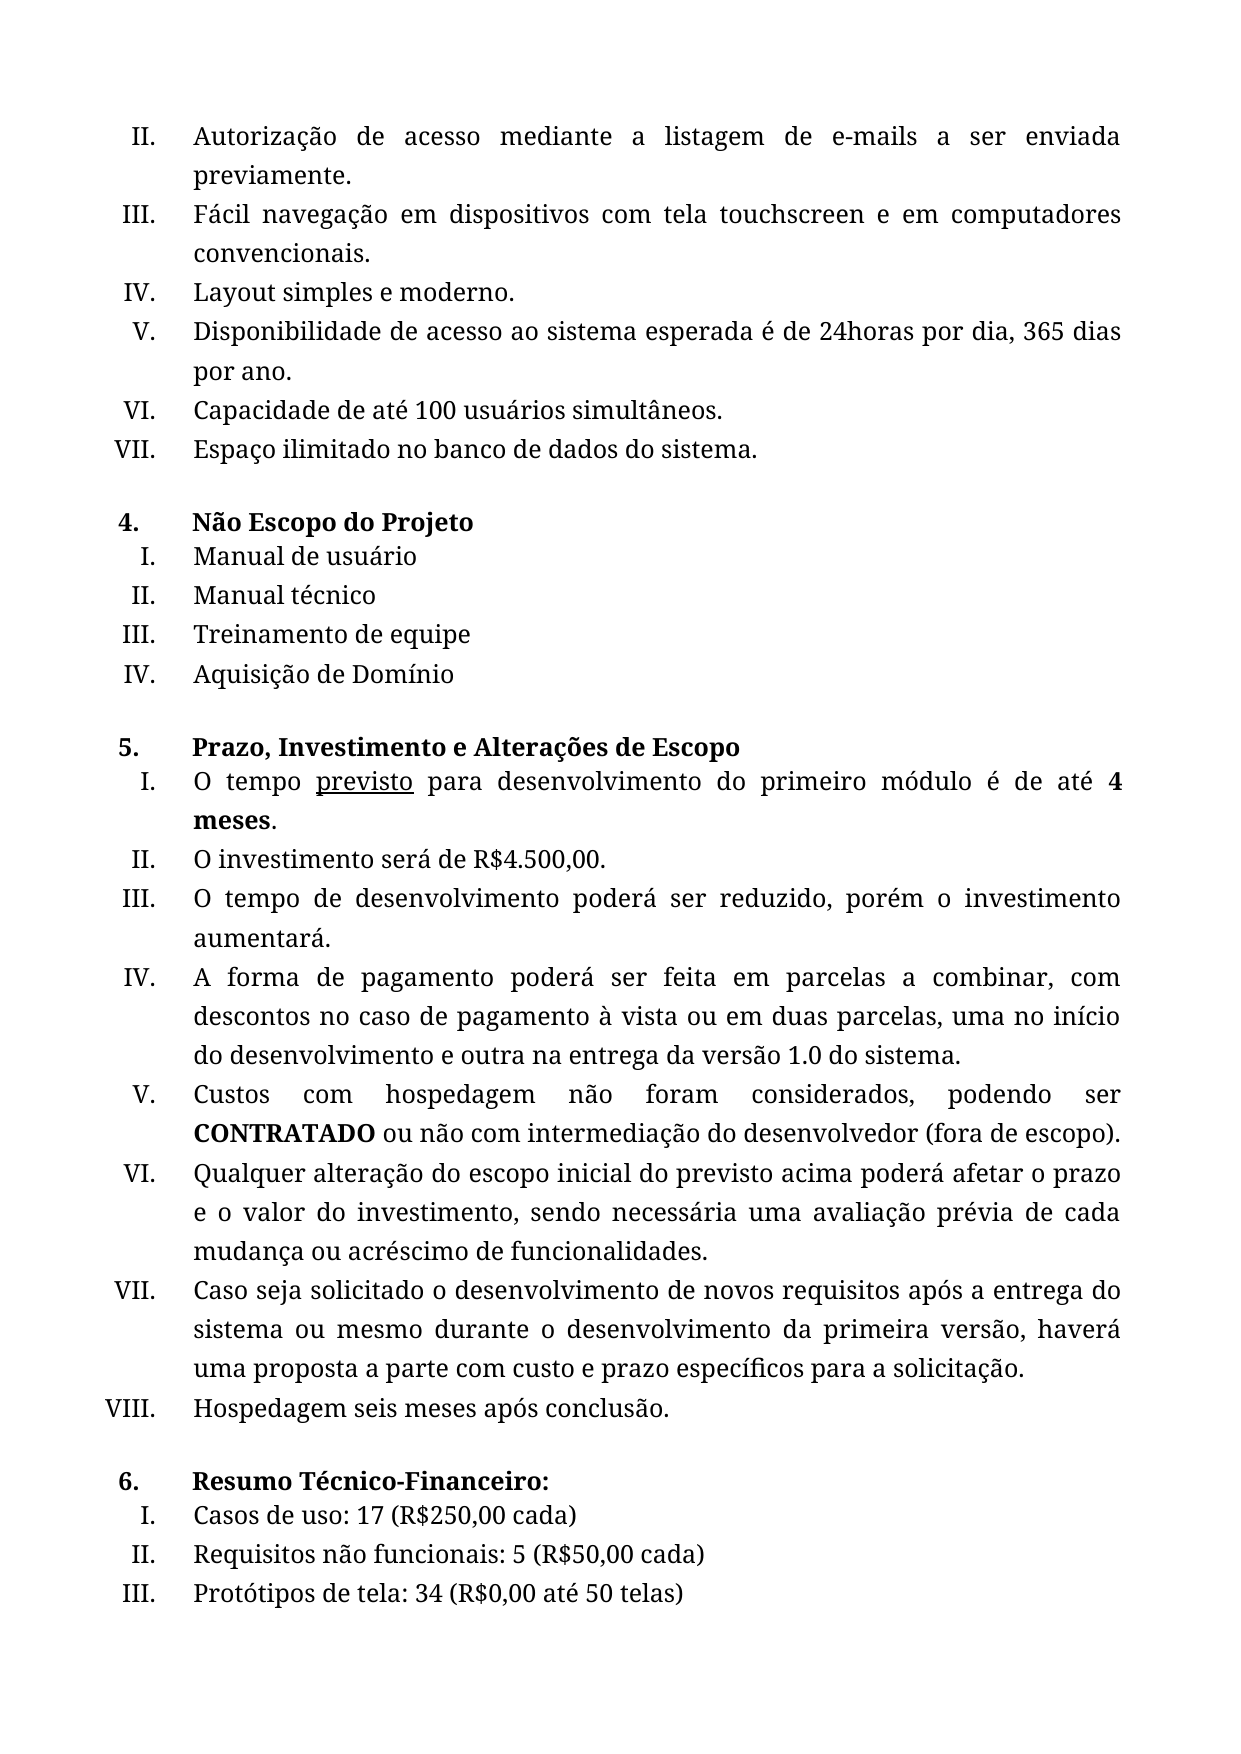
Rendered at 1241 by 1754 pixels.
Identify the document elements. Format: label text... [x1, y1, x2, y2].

list Manual de usuário [156, 539, 1122, 573]
list Hospedagem seis meses após conclusão. [156, 1390, 1122, 1424]
list Custos com hospedagem não foram considerados, podendo ser CONTRATADO ou não com intermediação do desenvolvedor (fora de escopo). [156, 1077, 1122, 1150]
list Casos de uso: 17 (R$250,00 cada) [156, 1497, 1122, 1532]
list Capacidade de até 100 usuários simultâneos. [156, 392, 1122, 426]
list O investimento será de R$4.500,00. [156, 842, 1122, 876]
list Resumo Técnico-Financeiro: [118, 1463, 1122, 1497]
list Espaço ilimitado no banco de dados do sistema. [156, 431, 1122, 466]
list Treinamento de equipe [156, 617, 1122, 651]
list Requisitos não funcionais: 5 (R$50,00 cada) [156, 1537, 1122, 1571]
list Aquisição de Domínio [156, 656, 1122, 690]
list Caso seja solicitado o desenvolvimento de novos requisitos após a entrega do sistema ou mesmo durante o desenvolvimento da primeira versão, haverá uma proposta a parte com custo e prazo específicos para a solicitação. [156, 1273, 1122, 1385]
list O tempo previsto para desenvolvimento do primeiro módulo é de até 4 meses. [156, 763, 1122, 837]
list Disponibilidade de acesso ao sistema esperada é de 24horas por dia, 365 dias por ano. [156, 314, 1122, 387]
list A forma de pagamento poderá ser feita em parcelas a combinar, com descontos no caso de pagamento à vista ou em duas parcelas, uma no início do desenvolvimento e outra na entrega da versão 1.0 do sistema. [156, 959, 1122, 1072]
list Protótipos de tela: 34 (R$0,00 até 50 telas) [156, 1576, 1122, 1610]
list Autorização de acesso mediante a listagem de e-mails a ser enviada previamente. [156, 118, 1122, 191]
list Qualquer alteração do escopo inicial do previsto acima poderá afetar o prazo e o valor do investimento, sendo necessária uma avaliação prévia de cada mudança ou acréscimo de funcionalidades. [156, 1155, 1122, 1268]
list Prazo, Investimento e Alterações de Escopo [118, 729, 1122, 763]
list O tempo de desenvolvimento poderá ser reduzido, porém o investimento aumentará. [156, 881, 1122, 954]
list Manual técnico [156, 578, 1122, 612]
list Fácil navegação em dispositivos com tela touchscreen e em computadores convencionais. [156, 196, 1122, 270]
list Não Escopo do Projeto [118, 505, 1122, 539]
list Layout simples e moderno. [156, 275, 1122, 309]
